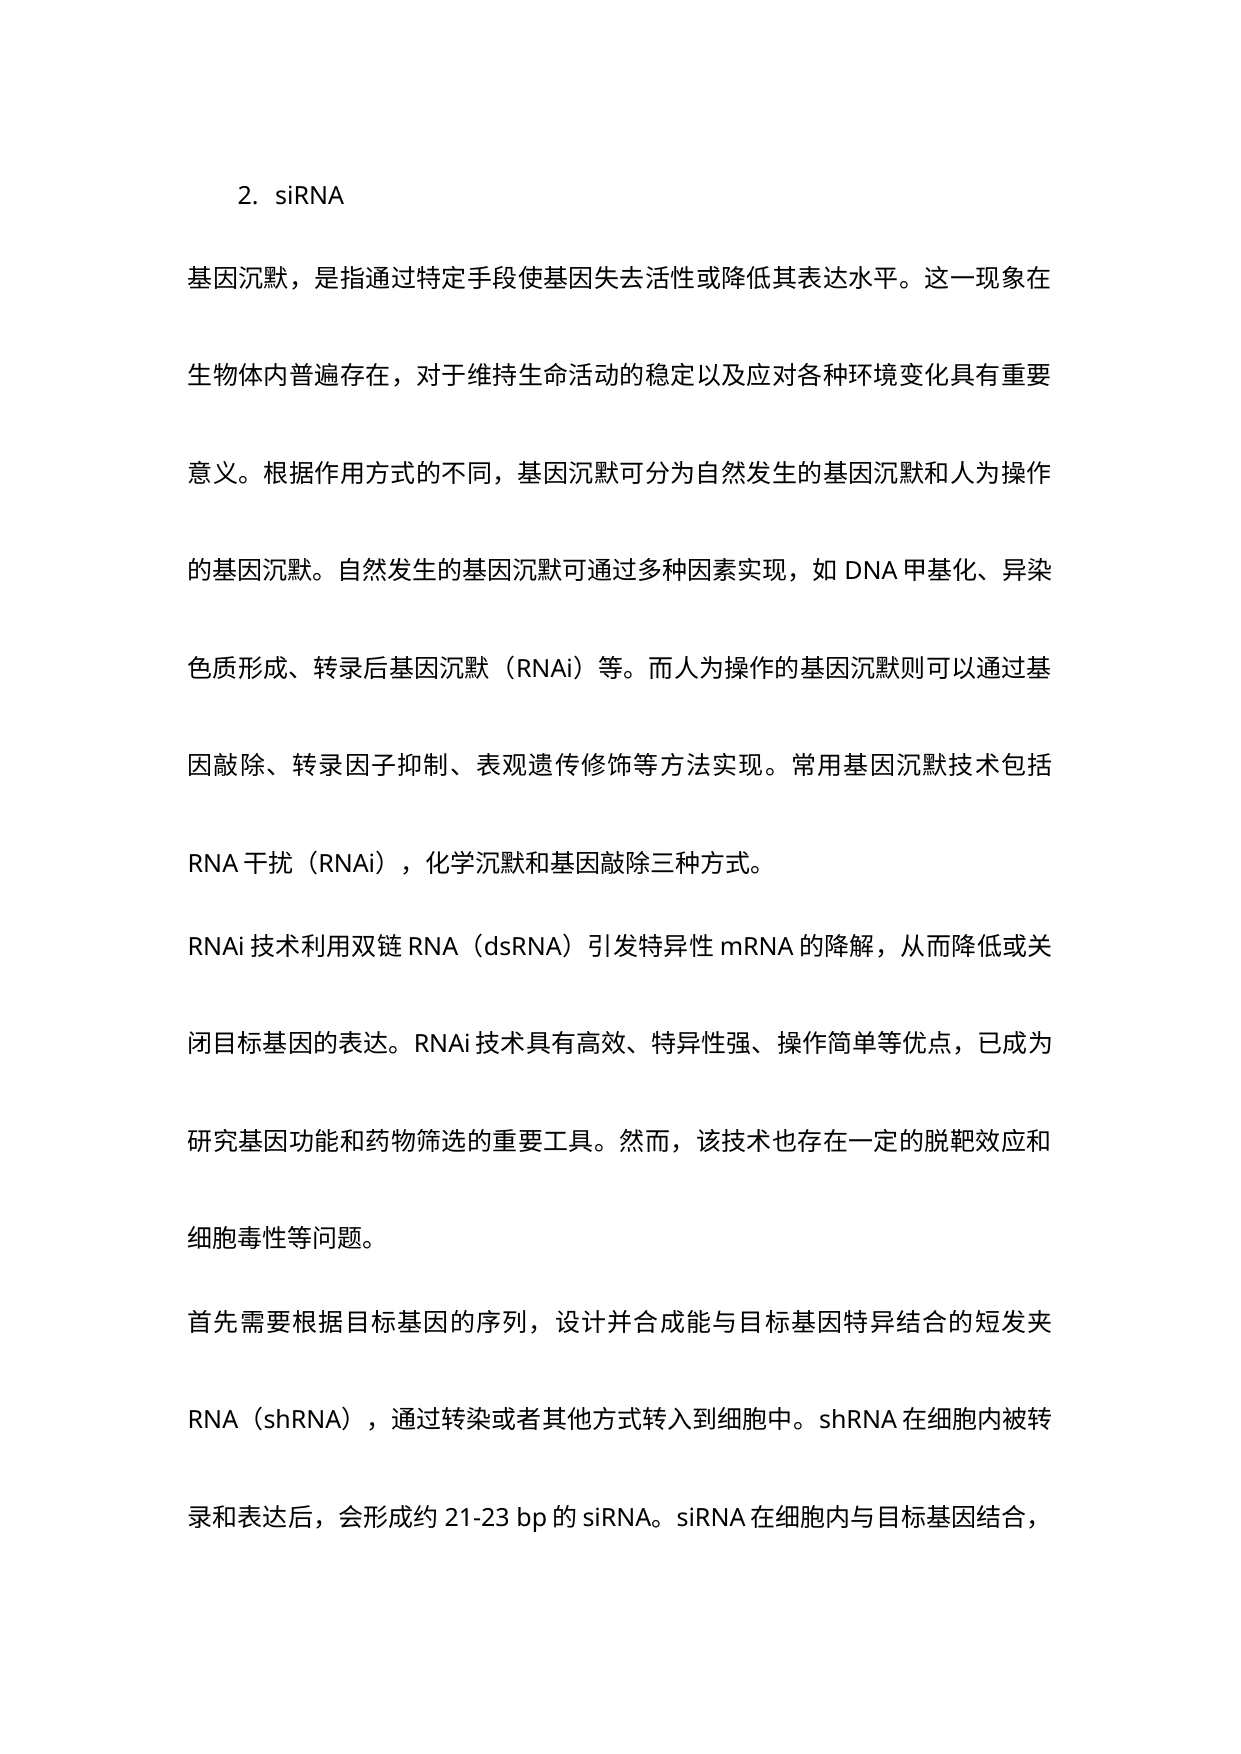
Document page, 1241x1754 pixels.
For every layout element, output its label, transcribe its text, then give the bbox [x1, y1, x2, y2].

list siRNA [187, 162, 1053, 227]
list 基因沉默，是指通过特定手段使基因失去活性或降低其表达水平。这一现象在生物体内普遍存在，对于维持生命活动的稳定以及应对各种环境变化具有重要意义。根据作用方式的不同，基因沉默可分为自然发生的基因沉默和人为操作的基因沉默。自然发生的基因沉默可通过多种因素实现，如DNA甲基化、异染色质形成、转录后基因沉默（RNAi）等。而人为操作的基因沉默则可以通过基因敲除、转录因子抑制、表观遗传修饰等方法实现。常用基因沉默技术包括RNA干扰（RNAi），化学沉默和基因敲除三种方式。 [187, 244, 1053, 894]
list RNAi技术利用双链RNA（dsRNA）引发特异性mRNA的降解，从而降低或关闭目标基因的表达。RNAi技术具有高效、特异性强、操作简单等优点，已成为研究基因功能和药物筛选的重要工具。然而，该技术也存在一定的脱靶效应和细胞毒性等问题。 [187, 912, 1053, 1269]
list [187, 1288, 1053, 1548]
